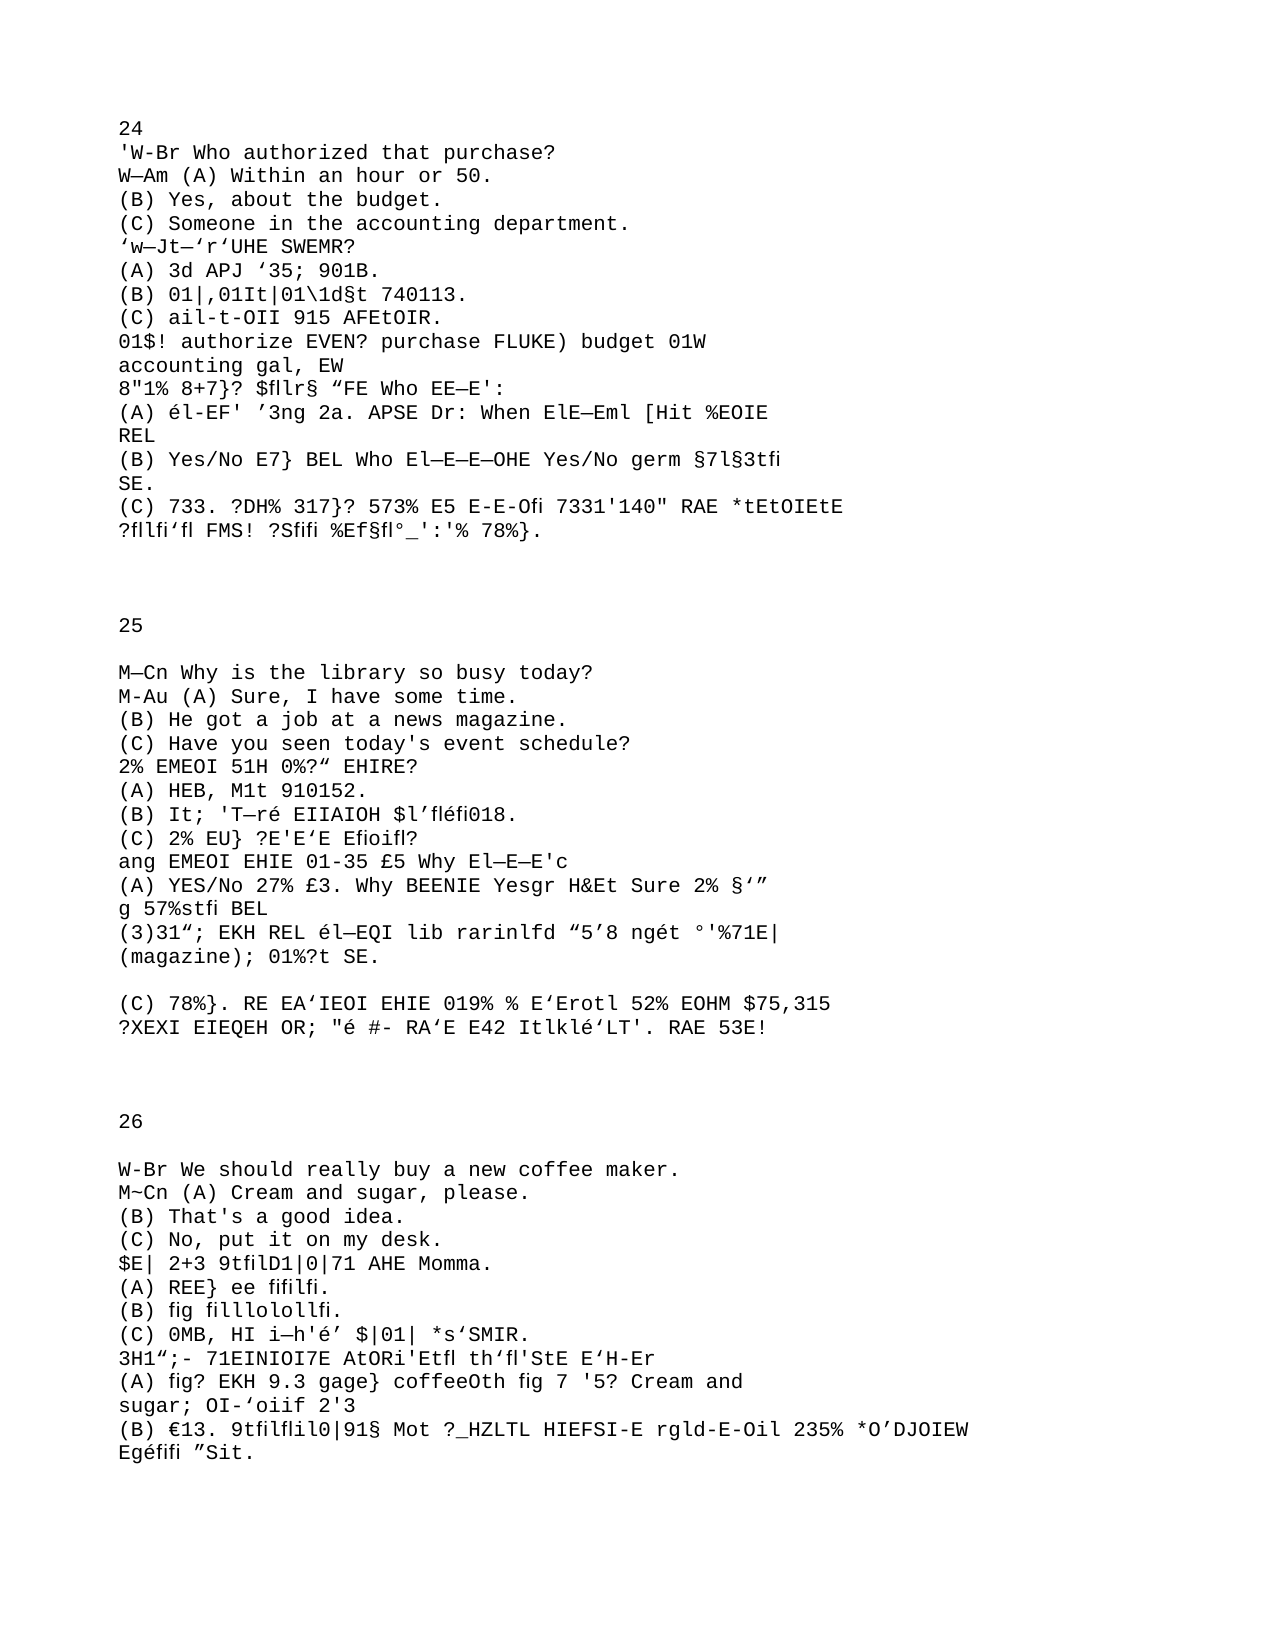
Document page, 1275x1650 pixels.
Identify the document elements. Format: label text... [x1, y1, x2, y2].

text REL [118, 426, 1157, 449]
text (B) Yes, about the budget. [118, 189, 1157, 213]
text (B) He got a job at a news magazine. [118, 709, 1157, 733]
text ?ﬂlﬁ‘ﬂ FMS! ?Sﬁﬁ %Ef§ﬂ°_':'% 78%}. [118, 520, 1157, 544]
text M~Cn (A) Cream and sugar, please. [118, 1182, 1157, 1206]
text 26 [118, 1111, 1157, 1135]
text (A) REE} ee ﬁﬁlﬁ. [118, 1277, 1157, 1300]
text (C) Someone in the accounting department. [118, 213, 1157, 236]
text (B) €13. 9tﬁlﬂil0|91§ Mot ?_HZLTL HIEFSI-E rgld-E-Oil 235% *O’DJOIEW [118, 1419, 1157, 1442]
text (B) ﬁg ﬁlllolollﬁ. [118, 1300, 1157, 1324]
text (3)31“; EKH REL él—EQI lib rarinlfd “5’8 ngét °'%71E| [118, 922, 1157, 946]
text (B) That's a good idea. [118, 1206, 1157, 1229]
text Egéﬁﬁ ”Sit. [118, 1442, 1157, 1466]
text $E| 2+3 9tﬁlD1|0|71 AHE Momma. [118, 1253, 1157, 1277]
text (B) 01|,01It|01\1d§t 740113. [118, 284, 1157, 307]
text (C) ail-t-OII 915 AFEtOIR. [118, 307, 1157, 331]
text (magazine); 01%?t SE. [118, 946, 1157, 969]
text 8"1% 8+7}? $ﬂlr§ “FE Who EE—E': [118, 378, 1157, 402]
text (C) 78%}. RE EA‘IEOI EHIE 019% % E‘Erotl 52% EOHM $75,315 [118, 993, 1157, 1017]
text 25 [118, 615, 1157, 638]
text (A) él-EF' ’3ng 2a. APSE Dr: When ElE—Eml [Hit %EOIE [118, 402, 1157, 426]
text (A) HEB, M1t 910152. [118, 780, 1157, 804]
text 2% EMEOI 51H 0%?“ EHIRE? [118, 757, 1157, 780]
text sugar; OI-‘oiif 2'3 [118, 1395, 1157, 1419]
text (A) YES/No 27% £3. Why BEENIE Yesgr H&Et Sure 2% §‘” [118, 875, 1157, 898]
text (C) Have you seen today's event schedule? [118, 733, 1157, 757]
text (C) 2% EU} ?E'E‘E Eﬁoiﬂ? [118, 827, 1157, 851]
text W—Am (A) Within an hour or 50. [118, 165, 1157, 189]
text M-Au (A) Sure, I have some time. [118, 686, 1157, 709]
text g 57%stﬁ BEL [118, 898, 1157, 922]
text M—Cn Why is the library so busy today? [118, 662, 1157, 686]
text accounting gal, EW [118, 354, 1157, 378]
text (C) No, put it on my desk. [118, 1229, 1157, 1253]
text (B) It; 'T—ré EIIAIOH $l’ﬂéﬁ018. [118, 804, 1157, 827]
text (B) Yes/No E7} BEL Who El—E—E—OHE Yes/No germ §7l§3tﬁ [118, 449, 1157, 473]
text W-Br We should really buy a new coffee maker. [118, 1158, 1157, 1182]
text (C) 733. ?DH% 317}? 573% E5 E-E-Oﬁ 7331'140" RAE *tEtOIEtE [118, 496, 1157, 520]
text ?XEXI EIEQEH OR; "é #- RA‘E E42 Itlklé‘LT'. RAE 53E! [118, 1017, 1157, 1040]
text 01$! authorize EVEN? purchase FLUKE) budget 01W [118, 331, 1157, 354]
text (A) 3d APJ ‘35; 901B. [118, 260, 1157, 284]
text SE. [118, 473, 1157, 496]
text ‘w—Jt—‘r‘UHE SWEMR? [118, 236, 1157, 260]
text (C) 0MB, HI i—h'é’ $|01| *s‘SMIR. [118, 1324, 1157, 1348]
text (A) ﬁg? EKH 9.3 gage} coffeeOth ﬁg 7 '5? Cream and [118, 1371, 1157, 1395]
text 3H1“;- 71EINIOI7E AtORi'Etﬂ th‘ﬂ'StE E‘H-Er [118, 1348, 1157, 1371]
text 'W-Br Who authorized that purchase? [118, 142, 1157, 165]
text ang EMEOI EHIE 01-35 £5 Why El—E—E'c [118, 851, 1157, 875]
text 24 [118, 118, 1157, 142]
